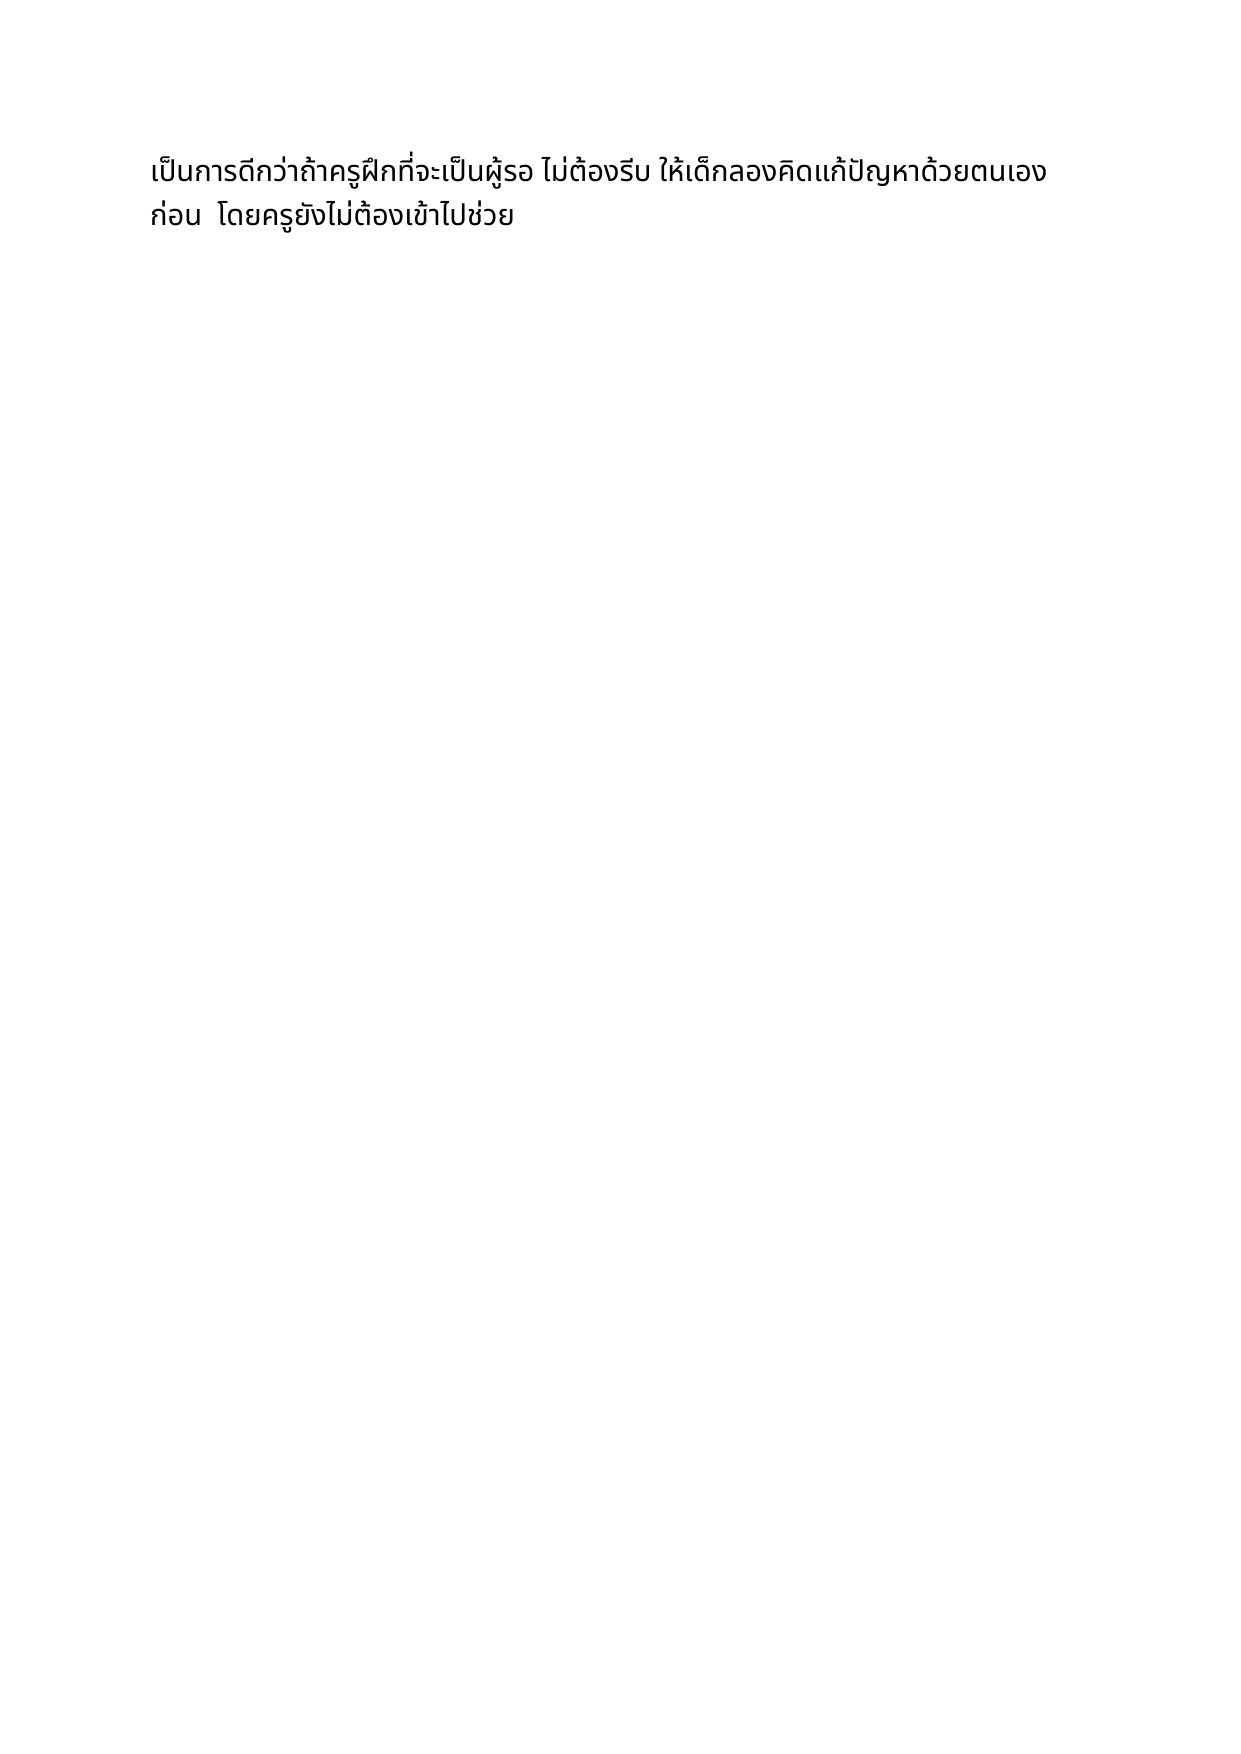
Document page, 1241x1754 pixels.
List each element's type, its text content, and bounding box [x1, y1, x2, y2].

text เป็นการดีกว่าถ้าครูฝึกที่จะเป็นผู้รอ ไม่ต้องรีบ ให้เด็กลองคิดแก้ปัญหาด้วยตนเองก่อน โดยครูยังไม่ต้องเข้าไปช่วย [150, 150, 1090, 238]
